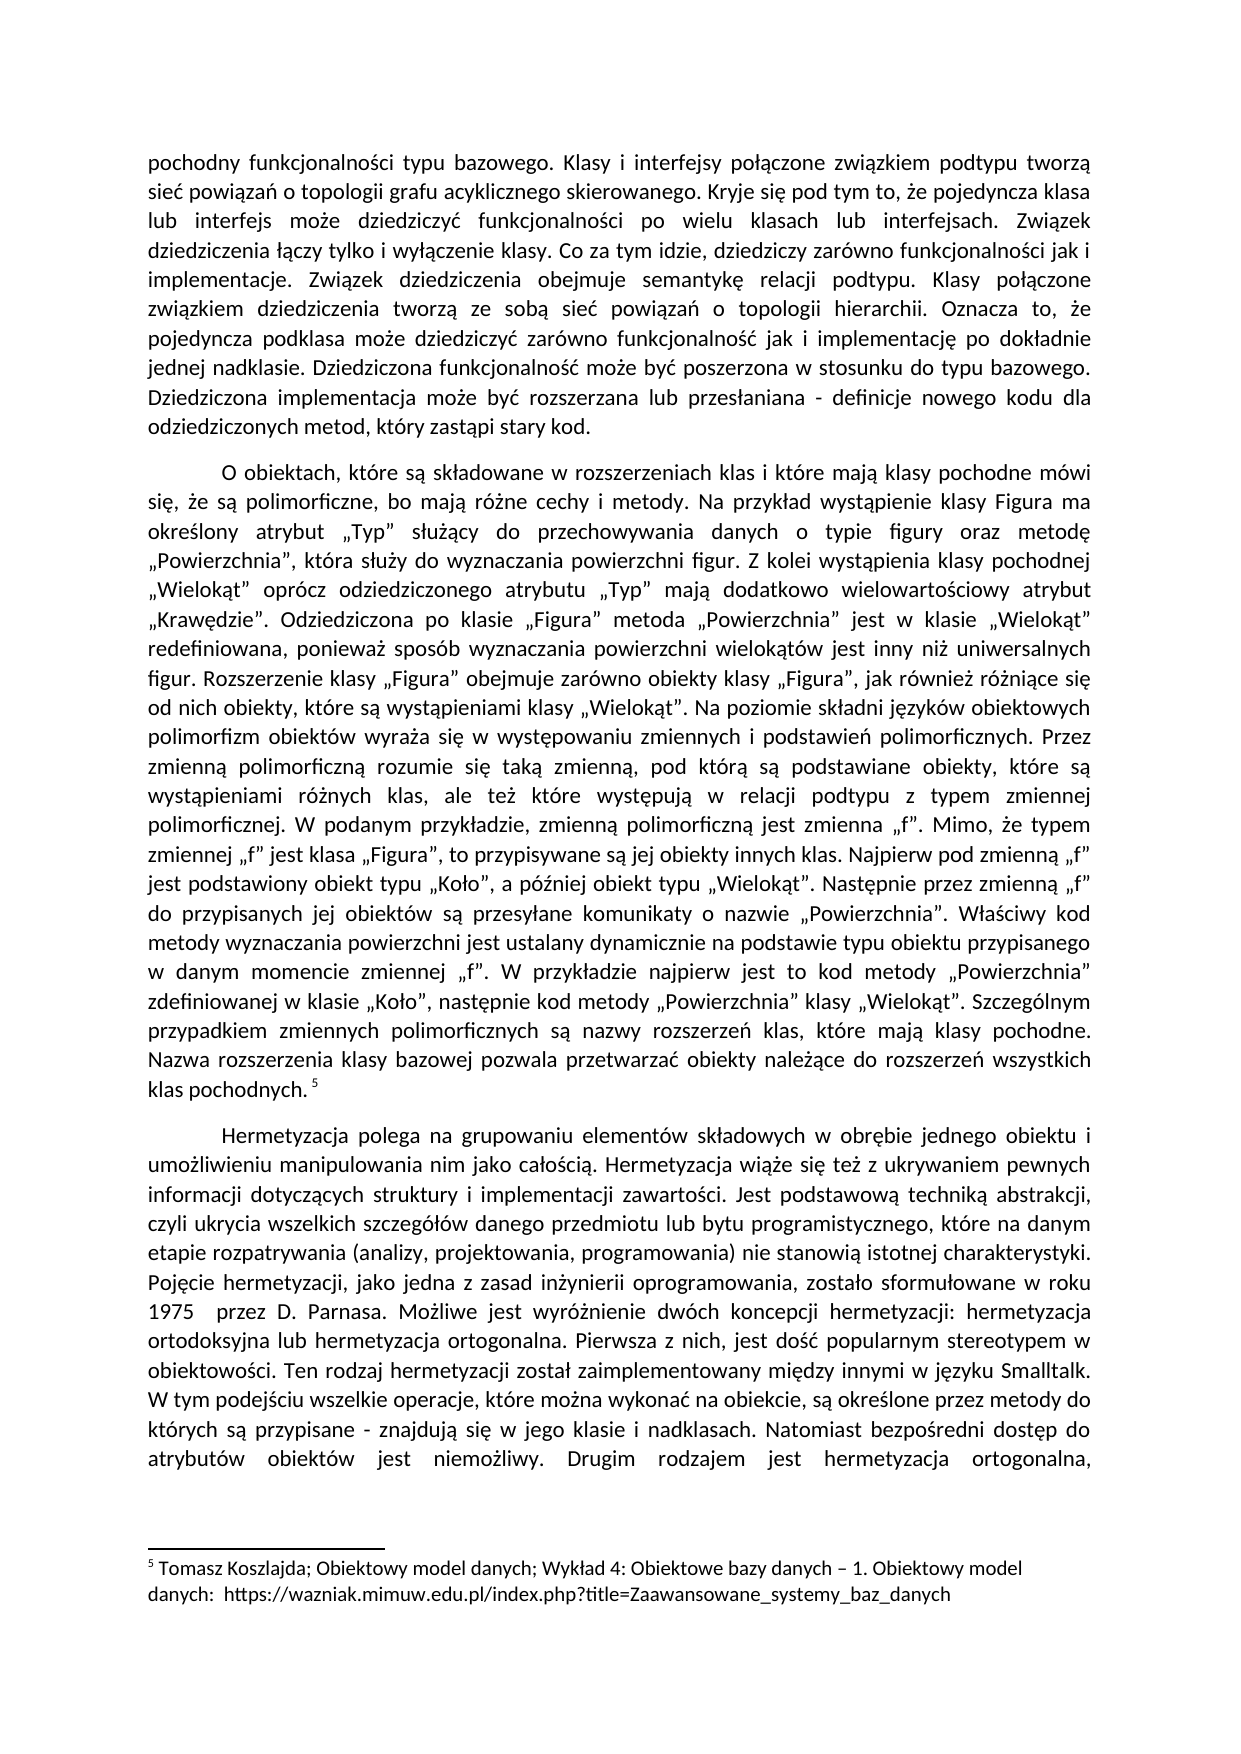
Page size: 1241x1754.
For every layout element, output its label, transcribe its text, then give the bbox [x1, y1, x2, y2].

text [148, 148, 1093, 440]
text O obiektach, które są składowane w rozszerzeniach klas i które mają klasy pochodne mówi się, że są polimorficzne, bo mają różne cechy i metody. Na przykład wystąpienie klasy Figura ma określony atrybut „Typ” służący do przechowywania danych o typie figury oraz metodę „Powierzchnia”, która służy do wyznaczania powierzchni figur. Z kolei wystąpienia klasy pochodnej „Wielokąt” oprócz odziedziczonego atrybutu „Typ” mają dodatkowo wielowartościowy atrybut „Krawędzie”. Odziedziczona po klasie „Figura” metoda „Powierzchnia” jest w klasie „Wielokąt” redefiniowana, ponieważ sposób wyznaczania powierzchni wielokątów jest inny niż uniwersalnych figur. Rozszerzenie klasy „Figura” obejmuje zarówno obiekty klasy „Figura”, jak również różniące się od nich obiekty, które są wystąpieniami klasy „Wielokąt”. Na poziomie składni języków obiektowych polimorfizm obiektów wyraża się w występowaniu zmiennych i podstawień polimorficznych. Przez zmienną polimorficzną rozumie się taką zmienną, pod którą są podstawiane obiekty, które są wystąpieniami różnych klas, ale też które występują w relacji podtypu z typem zmiennej polimorficznej. W podanym przykładzie, zmienną polimorficzną jest zmienna „f”. Mimo, że typem zmiennej „f” jest klasa „Figura”, to przypisywane są jej obiekty innych klas. Najpierw pod zmienną „f” jest podstawiony obiekt typu „Koło”, a później obiekt typu „Wielokąt”. Następnie przez zmienną „f” do przypisanych jej obiektów są przesyłane komunikaty o nazwie „Powierzchnia”. Właściwy kod metody wyznaczania powierzchni jest ustalany dynamicznie na podstawie typu obiektu przypisanego w danym momencie zmiennej „f”. W przykładzie najpierw jest to kod metody „Powierzchnia” zdefiniowanej w klasie „Koło”, następnie kod metody „Powierzchnia” klasy „Wielokąt”. Szczególnym przypadkiem zmiennych polimorficznych są nazwy rozszerzeń klas, które mają klasy pochodne. Nazwa rozszerzenia klasy bazowej pozwala przetwarzać obiekty należące do rozszerzeń wszystkich klas pochodnych. [148, 458, 1093, 1103]
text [148, 1121, 1093, 1472]
